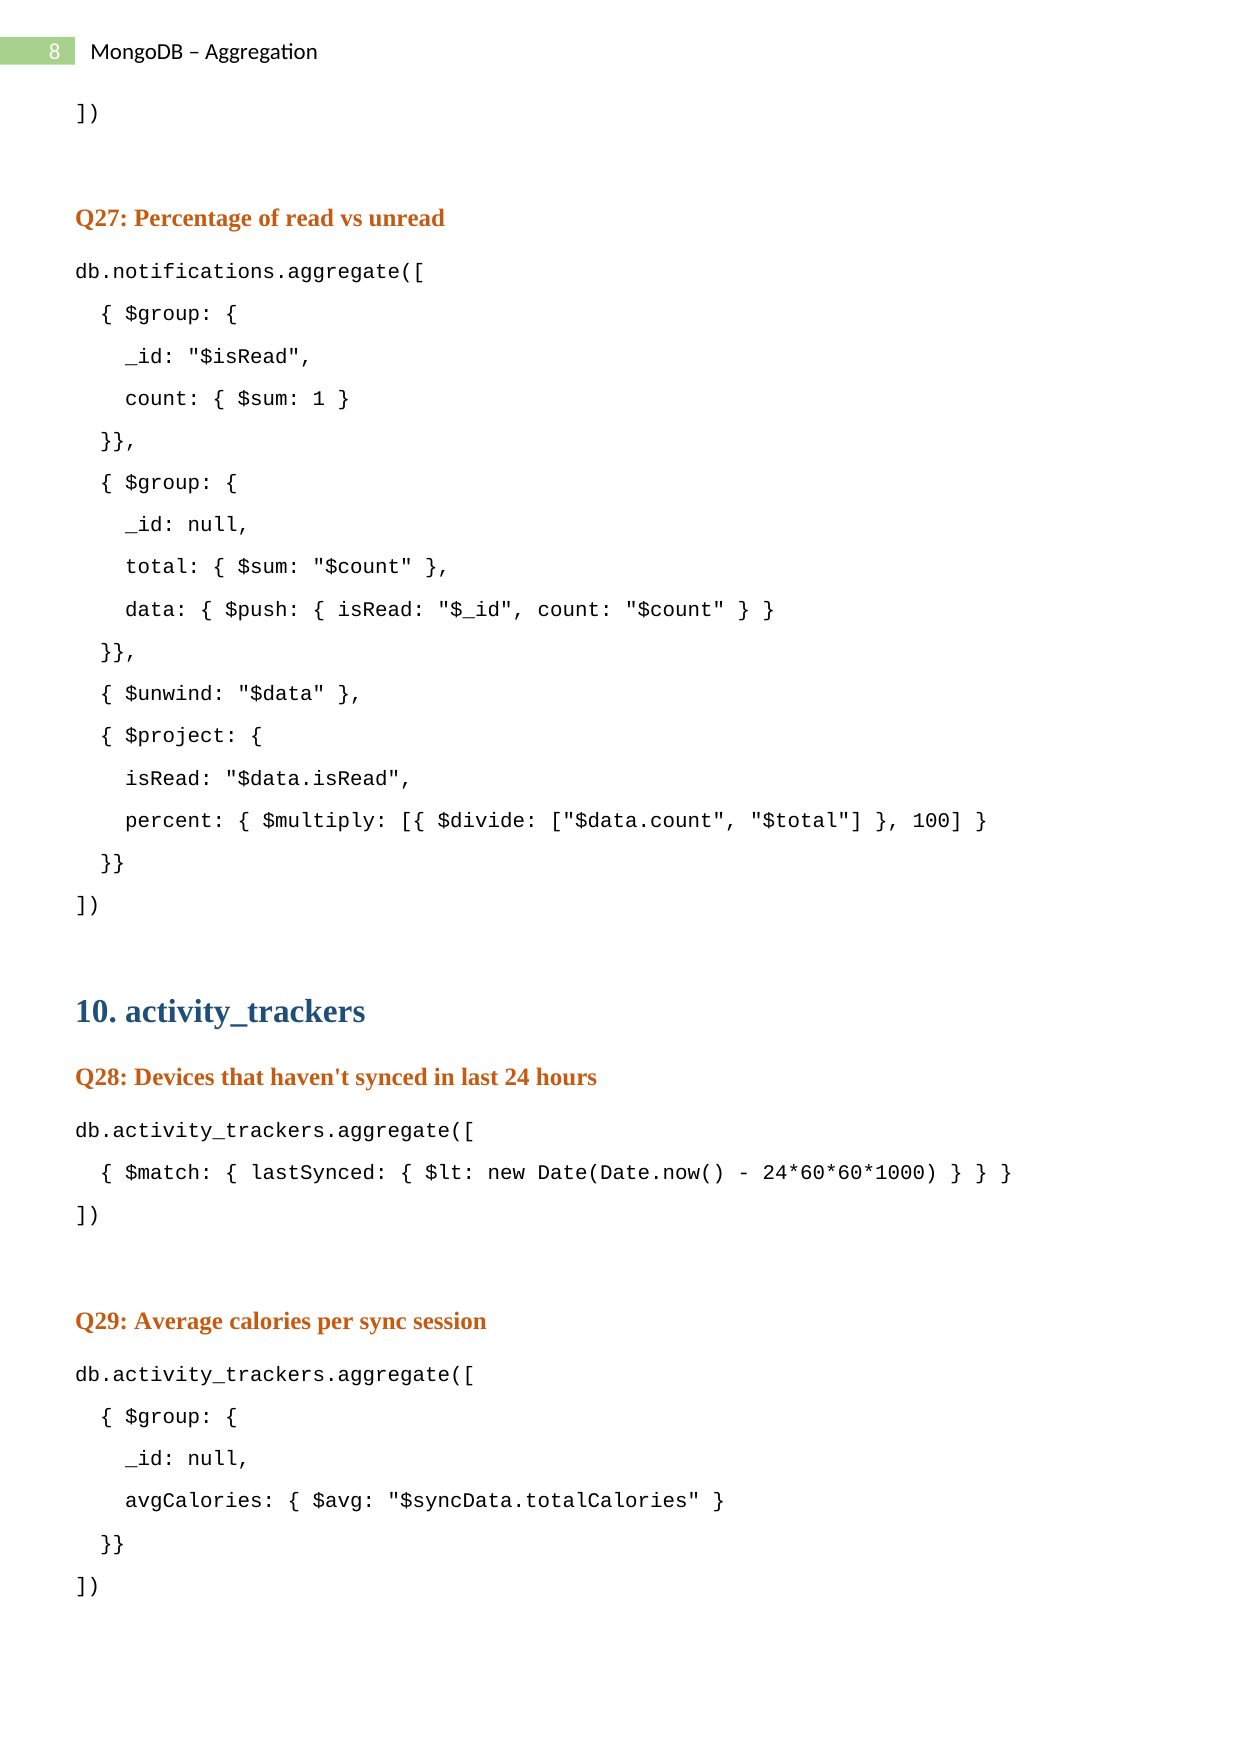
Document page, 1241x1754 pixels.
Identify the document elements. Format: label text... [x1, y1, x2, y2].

text ]) [75, 102, 1165, 125]
text data: { $push: { isRead: "$_id", count: "$count" } } [75, 599, 1165, 622]
text { $unwind: "$data" }, [75, 683, 1165, 707]
text { $group: { [75, 1406, 1165, 1429]
text avgCalories: { $avg: "$syncData.totalCalories" } [75, 1490, 1165, 1514]
text { $match: { lastSynced: { $lt: new Date(Date.now() - 24*60*60*1000) } } } [75, 1162, 1165, 1186]
text db.notifications.aggregate([ [75, 261, 1165, 285]
text db.activity_trackers.aggregate([ [75, 1364, 1165, 1387]
text percent: { $multiply: [{ $divide: ["$data.count", "$total"] }, 100] } [75, 810, 1165, 833]
text }} [75, 1532, 1165, 1556]
text count: { $sum: 1 } [75, 388, 1165, 411]
text total: { $sum: "$count" }, [75, 557, 1165, 580]
subtitle Q27: Percentage of read vs unread [75, 203, 1165, 232]
subtitle 10. activity_trackers [75, 991, 1165, 1030]
text }}, [75, 430, 1165, 454]
text db.activity_trackers.aggregate([ [75, 1120, 1165, 1143]
text ]) [75, 1575, 1165, 1598]
text _id: null, [75, 1448, 1165, 1472]
text _id: null, [75, 514, 1165, 538]
text { $group: { [75, 472, 1165, 496]
text _id: "$isRead", [75, 346, 1165, 369]
text { $project: { [75, 725, 1165, 749]
text }} [75, 852, 1165, 876]
text isRead: "$data.isRead", [75, 767, 1165, 791]
subtitle Q29: Average calories per sync session [75, 1306, 1165, 1334]
subtitle Q28: Devices that haven't synced in last 24 hours [75, 1062, 1165, 1091]
text }}, [75, 641, 1165, 664]
text { $group: { [75, 303, 1165, 327]
text ]) [75, 1204, 1165, 1228]
text ]) [75, 894, 1165, 918]
